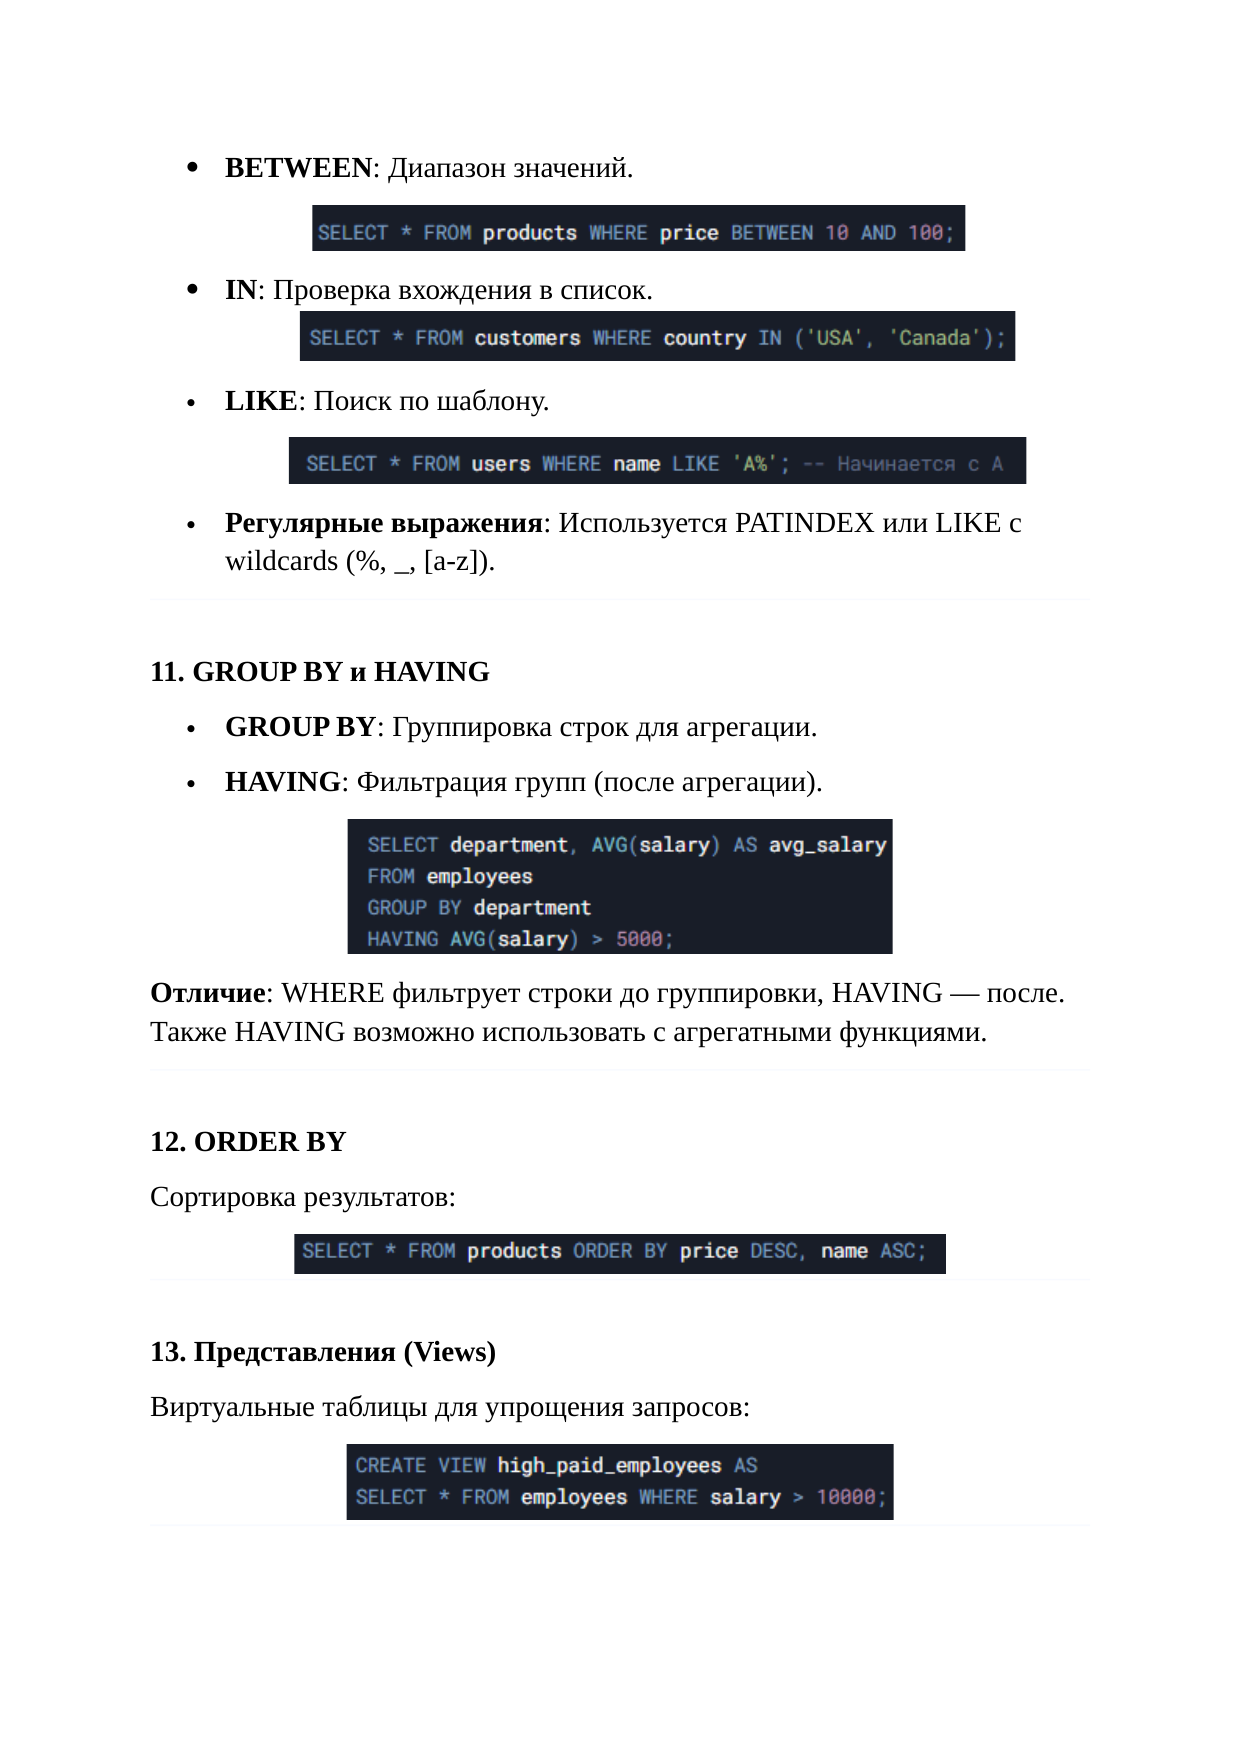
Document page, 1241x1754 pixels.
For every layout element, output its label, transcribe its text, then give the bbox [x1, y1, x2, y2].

list Регулярные выражения: Используется PATINDEX или LIKE с wildcards (%, _, [a-z]). [187, 505, 1090, 577]
picture [294, 1234, 946, 1274]
text Сортировка результатов: [150, 1179, 1090, 1213]
picture [346, 1444, 894, 1520]
list IN: Проверка вхождения в список. [187, 272, 1090, 306]
picture [312, 205, 966, 251]
text 12. ORDER BY [150, 1124, 1090, 1158]
list LIKE: Поиск по шаблону. [187, 383, 1090, 416]
text Отличие: WHERE фильтрует строки до группировки, HAVING — после. Также HAVING возможно использовать с агрегатными функциями. [150, 975, 1090, 1047]
text 11. GROUP BY и HAVING [150, 654, 1090, 687]
picture [299, 311, 1016, 361]
list HAVING: Фильтрация групп (после агрегации). [187, 764, 1090, 798]
list GROUP BY: Группировка строк для агрегации. [187, 709, 1090, 742]
list BETWEEN: Диапазон значений. [187, 150, 1090, 184]
picture [288, 437, 1027, 484]
picture [347, 819, 893, 954]
text Виртуальные таблицы для упрощения запросов: [150, 1389, 1090, 1423]
text 13. Представления (Views) [150, 1334, 1090, 1368]
